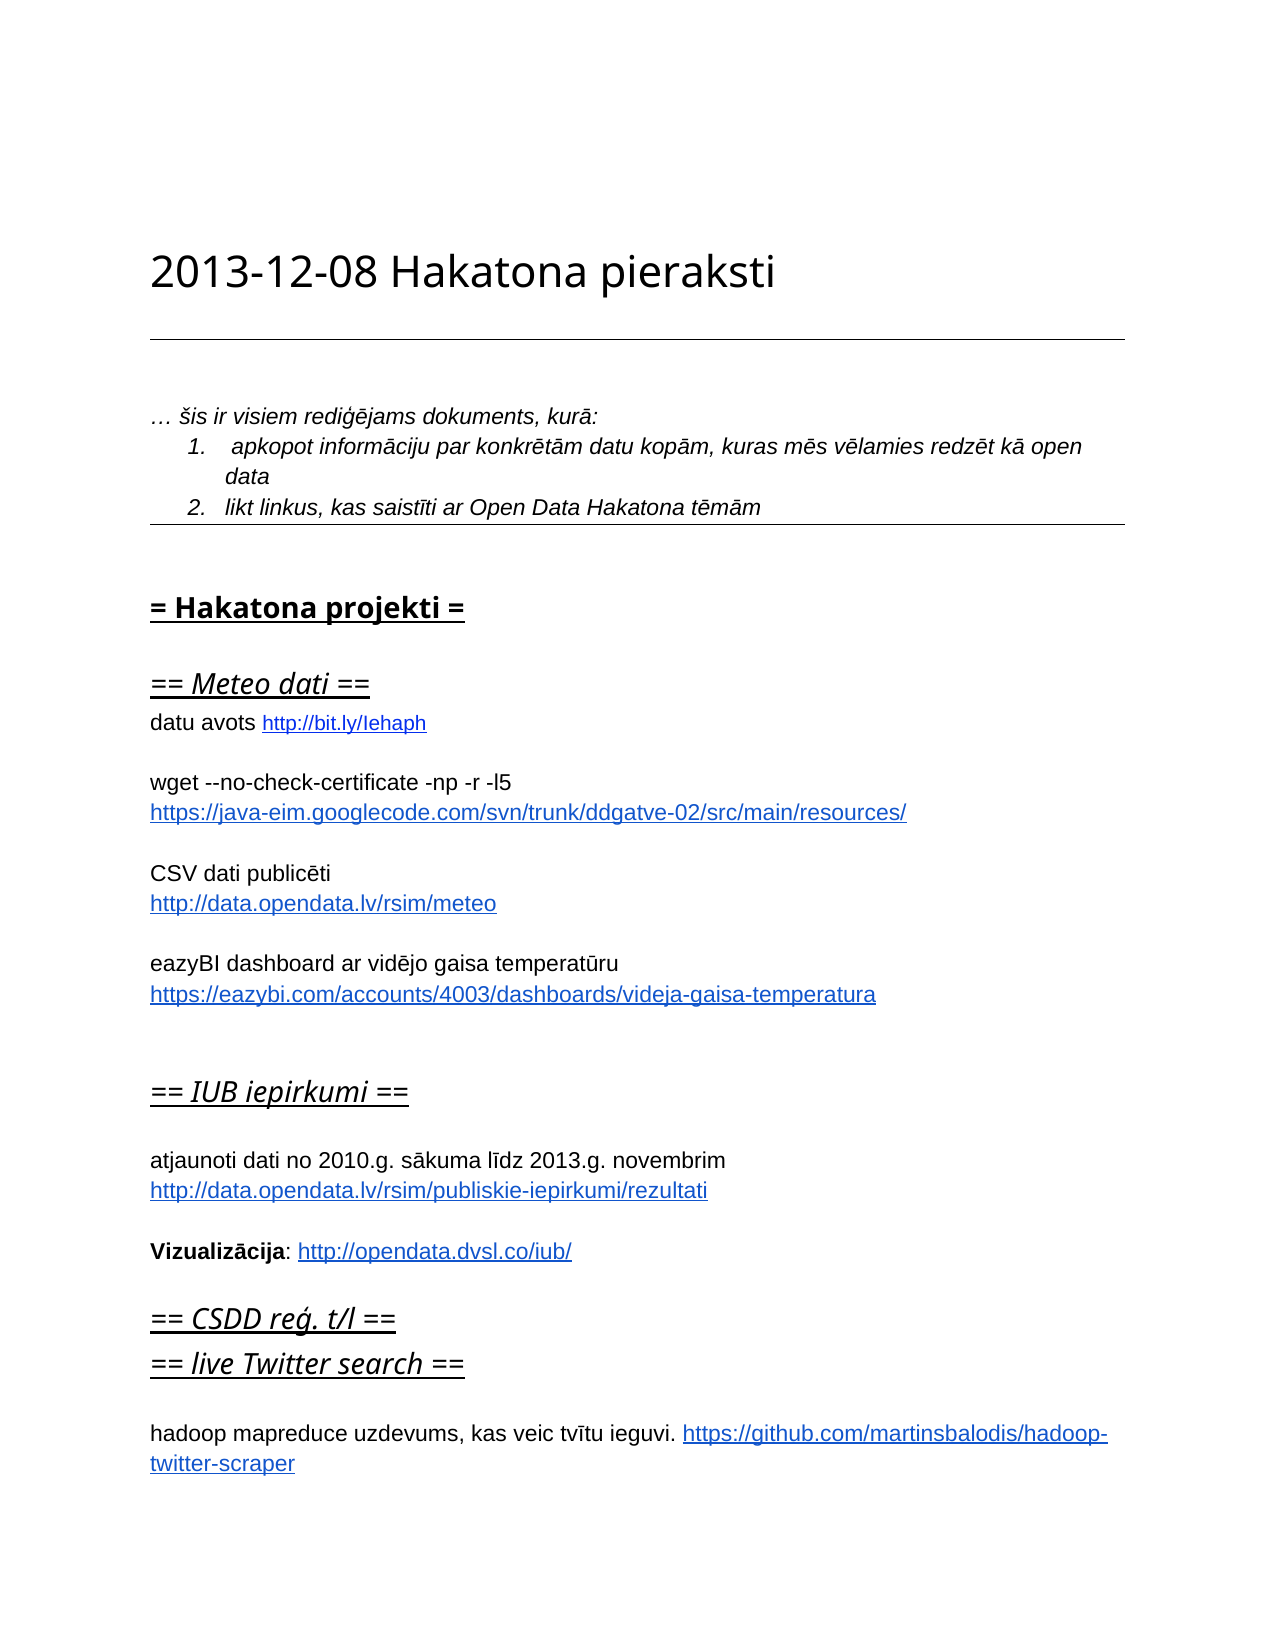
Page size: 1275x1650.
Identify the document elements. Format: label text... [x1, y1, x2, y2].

text … šis ir visiem rediģējams dokuments, kurā: [150, 403, 1125, 429]
subtitle == CSDD reģ. t/l == [150, 1298, 1125, 1338]
text hadoop mapreduce uzdevums, kas veic tvītu ieguvi. https://github.com/martinsbalodis/hadoop-twitter-scraper [150, 1419, 1125, 1476]
text CSV dati publicēti [150, 860, 1125, 886]
text https://eazybi.com/accounts/4003/dashboards/videja-gaisa-temperatura [150, 981, 1125, 1007]
text atjaunoti dati no 2010.g. sākuma līdz 2013.g. novembrim [150, 1147, 1125, 1173]
text datu avots http://bit.ly/Iehaph [150, 709, 1125, 735]
text http://data.opendata.lv/rsim/meteo [150, 890, 1125, 916]
text Vizualizācija: http://opendata.dvsl.co/iub/ [150, 1238, 1125, 1264]
list apkopot informāciju par konkrētām datu kopām, kuras mēs vēlamies redzēt kā open data [187, 433, 1125, 489]
text eazyBI dashboard ar vidējo gaisa temperatūru [150, 950, 1125, 977]
subtitle 2013-12-08 Hakatona pieraksti [150, 241, 1125, 300]
subtitle == IUB iepirkumi == [150, 1071, 1125, 1111]
text http://data.opendata.lv/rsim/publiskie-iepirkumi/rezultati [150, 1177, 1125, 1203]
subtitle = Hakatona projekti = [150, 587, 1125, 627]
text wget --no-check-certificate -np -r -l5 https://java-eim.googlecode.com/svn/trunk/ddgatve-02/src/main/resources/ [150, 769, 1125, 826]
subtitle == Meteo dati == [150, 663, 1125, 703]
list likt linkus, kas saistīti ar Open Data Hakatona tēmām [187, 493, 1125, 520]
subtitle == live Twitter search == [150, 1344, 1125, 1383]
